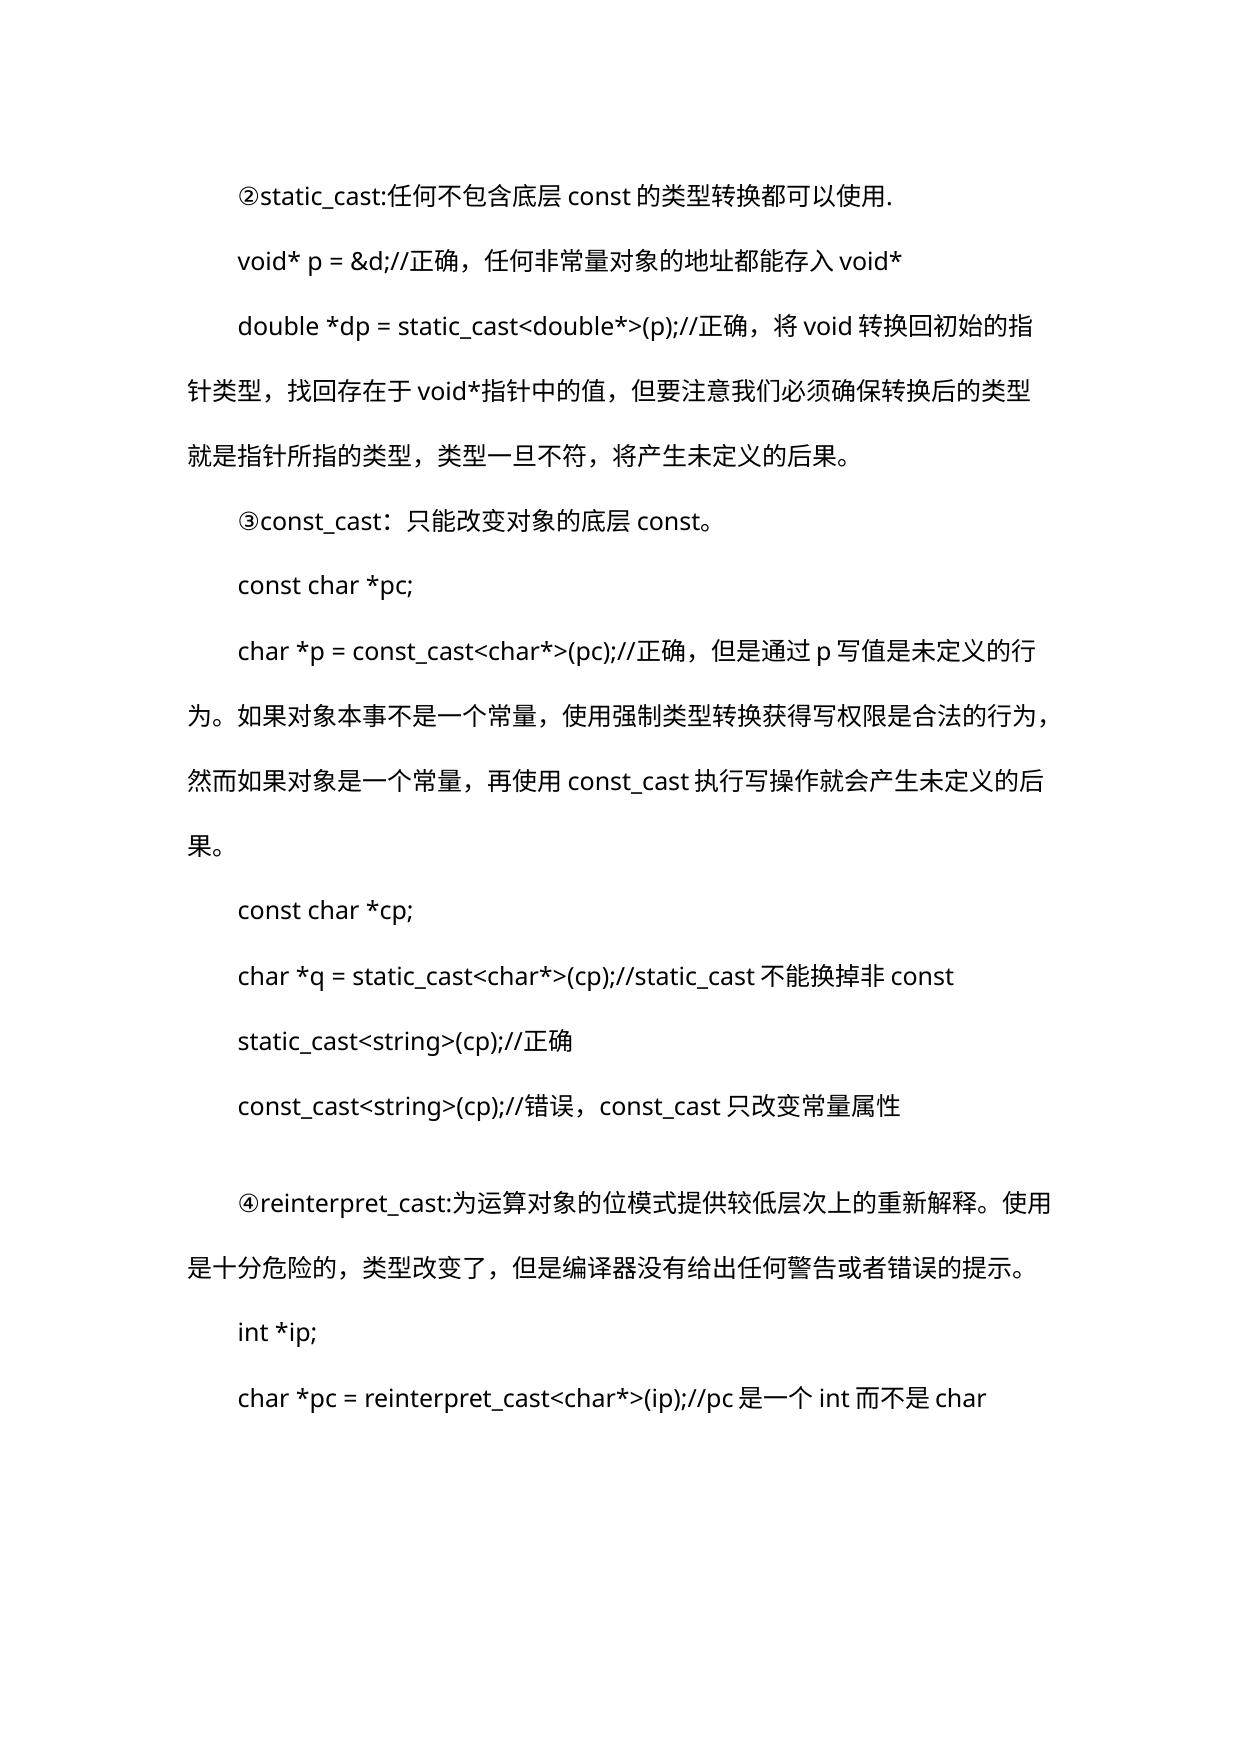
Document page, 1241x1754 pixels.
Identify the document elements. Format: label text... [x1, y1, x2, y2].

text const char *cp; [187, 877, 1053, 942]
text ③const_cast：只能改变对象的底层const。 [187, 487, 1053, 552]
text char *pc = reinterpret_cast<char*>(ip);//pc是一个int而不是char [187, 1364, 1053, 1429]
text int *ip; [187, 1299, 1053, 1364]
text const char *pc; [187, 552, 1053, 617]
text void* p = &d;//正确，任何非常量对象的地址都能存入void* [187, 227, 1053, 292]
text ②static_cast:任何不包含底层const的类型转换都可以使用. [187, 162, 1053, 227]
text ④reinterpret_cast:为运算对象的位模式提供较低层次上的重新解释。使用是十分危险的，类型改变了，但是编译器没有给出任何警告或者错误的提示。 [187, 1169, 1053, 1299]
text char *p = const_cast<char*>(pc);//正确，但是通过p写值是未定义的行为。如果对象本事不是一个常量，使用强制类型转换获得写权限是合法的行为，然而如果对象是一个常量，再使用const_cast执行写操作就会产生未定义的后果。 [187, 617, 1053, 877]
text const_cast<string>(cp);//错误，const_cast只改变常量属性 [187, 1072, 1053, 1137]
text double *dp = static_cast<double*>(p);//正确，将void转换回初始的指针类型，找回存在于void*指针中的值，但要注意我们必须确保转换后的类型就是指针所指的类型，类型一旦不符，将产生未定义的后果。 [187, 292, 1053, 487]
text char *q = static_cast<char*>(cp);//static_cast不能换掉非const [187, 942, 1053, 1007]
text static_cast<string>(cp);//正确 [187, 1007, 1053, 1072]
